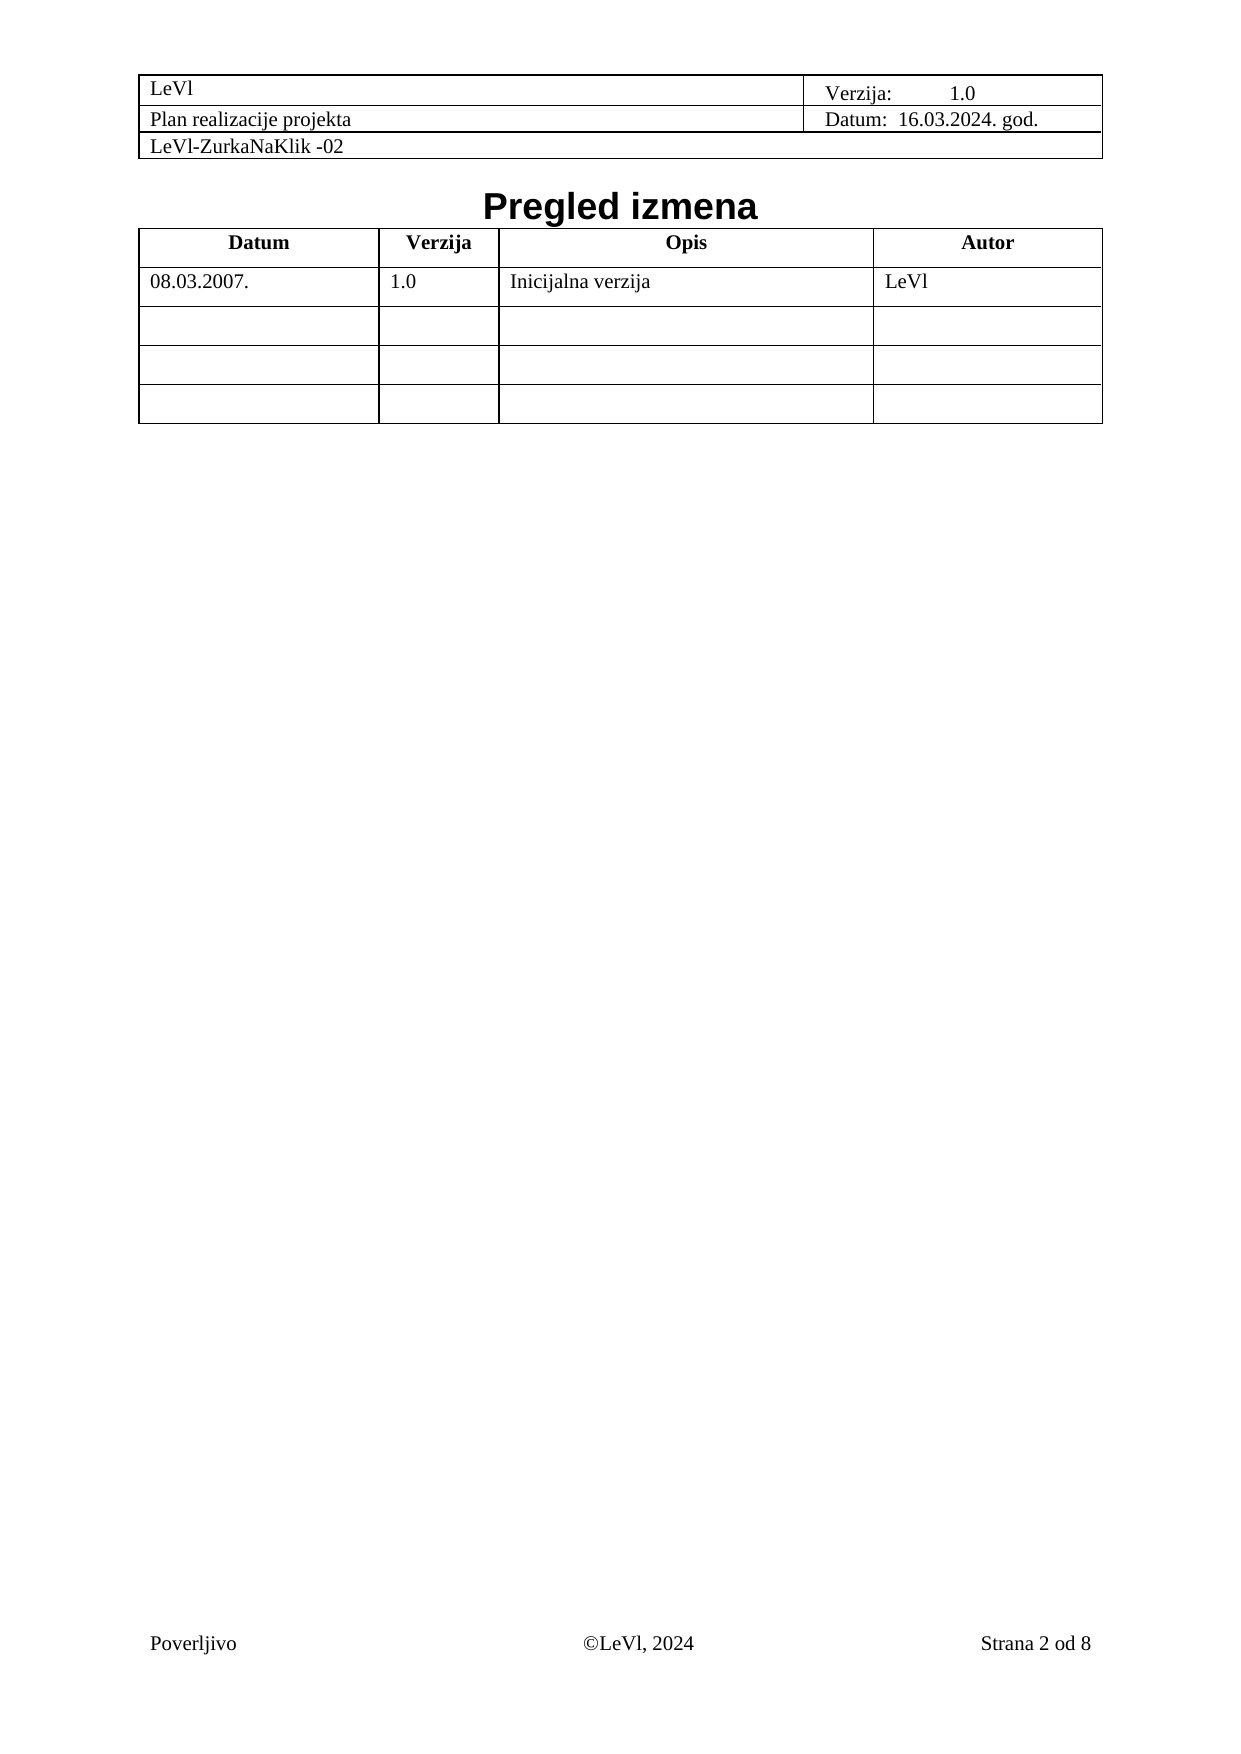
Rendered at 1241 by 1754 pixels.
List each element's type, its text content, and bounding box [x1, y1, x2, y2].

table_cell [500, 346, 873, 384]
table_cell [874, 384, 1102, 423]
table_header Verzija [380, 229, 498, 266]
table_cell [874, 306, 1102, 344]
table_header Datum [140, 229, 378, 266]
table_header Opis [500, 229, 873, 266]
table_cell 08.03.2007. [140, 268, 378, 306]
table_cell [380, 346, 498, 384]
table_cell [140, 307, 378, 344]
table_cell LeVl [874, 266, 1102, 306]
table_cell 1.0 [380, 268, 498, 306]
table_cell [380, 307, 498, 344]
table_cell [874, 345, 1102, 384]
table_cell [500, 307, 873, 344]
table_cell Inicijalna verzija [500, 268, 873, 306]
table_cell [380, 385, 498, 423]
table_cell [140, 385, 378, 423]
table_cell [500, 385, 873, 423]
table_cell [140, 346, 378, 384]
title Pregled izmena [150, 184, 1090, 227]
table_header Autor [874, 229, 1102, 266]
